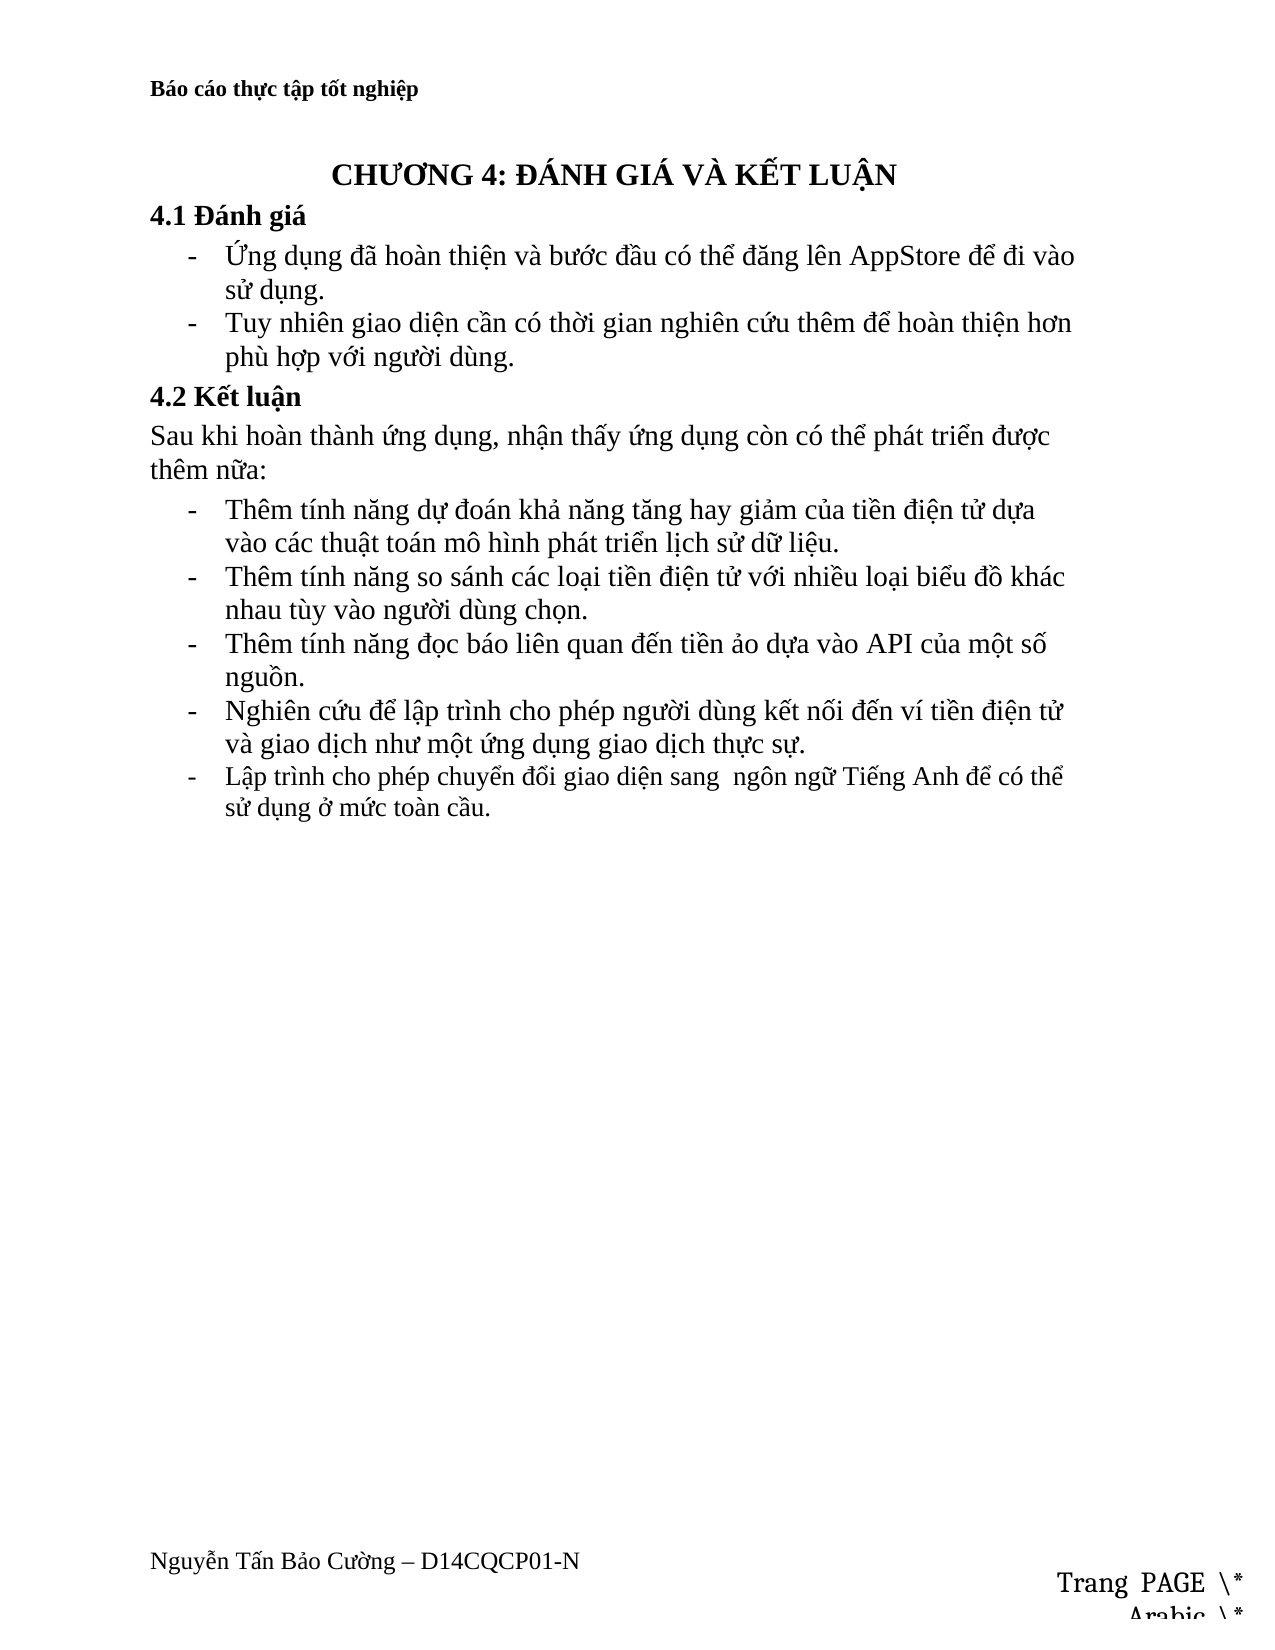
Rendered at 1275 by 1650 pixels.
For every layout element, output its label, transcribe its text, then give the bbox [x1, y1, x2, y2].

list Ứng dụng đã hoàn thiện và bước đầu có thể đăng lên AppStore để đi vào sử dụng. [187, 238, 1078, 305]
text Sau khi hoàn thành ứng dụng, nhận thấy ứng dụng còn có thể phát triển được thêm nữa: [150, 418, 1078, 486]
list Thêm tính năng dự đoán khả năng tăng hay giảm của tiền điện tử dựa vào các thuật toán mô hình phát triển lịch sử dữ liệu. [187, 492, 1078, 559]
text 4.2 Kết luận [150, 379, 1078, 412]
text 4.1 Đánh giá [150, 198, 1078, 232]
list Nghiên cứu để lập trình cho phép người dùng kết nối đến ví tiền điện tử và giao dịch như một ứng dụng giao dịch thực sự. [187, 693, 1078, 760]
list Thêm tính năng đọc báo liên quan đến tiền ảo dựa vào API của một số nguồn. [187, 626, 1078, 693]
text CHƯƠNG 4: ĐÁNH GIÁ VÀ KẾT LUẬN [150, 156, 1078, 192]
list Thêm tính năng so sánh các loại tiền điện tử với nhiều loại biểu đồ khác nhau tùy vào người dùng chọn. [187, 559, 1078, 626]
list Lập trình cho phép chuyển đổi giao diện sang ngôn ngữ Tiếng Anh để có thể sử dụng ở mức toàn cầu. [187, 760, 1078, 822]
list Tuy nhiên giao diện cần có thời gian nghiên cứu thêm để hoàn thiện hơn phù hợp với người dùng. [187, 305, 1078, 372]
